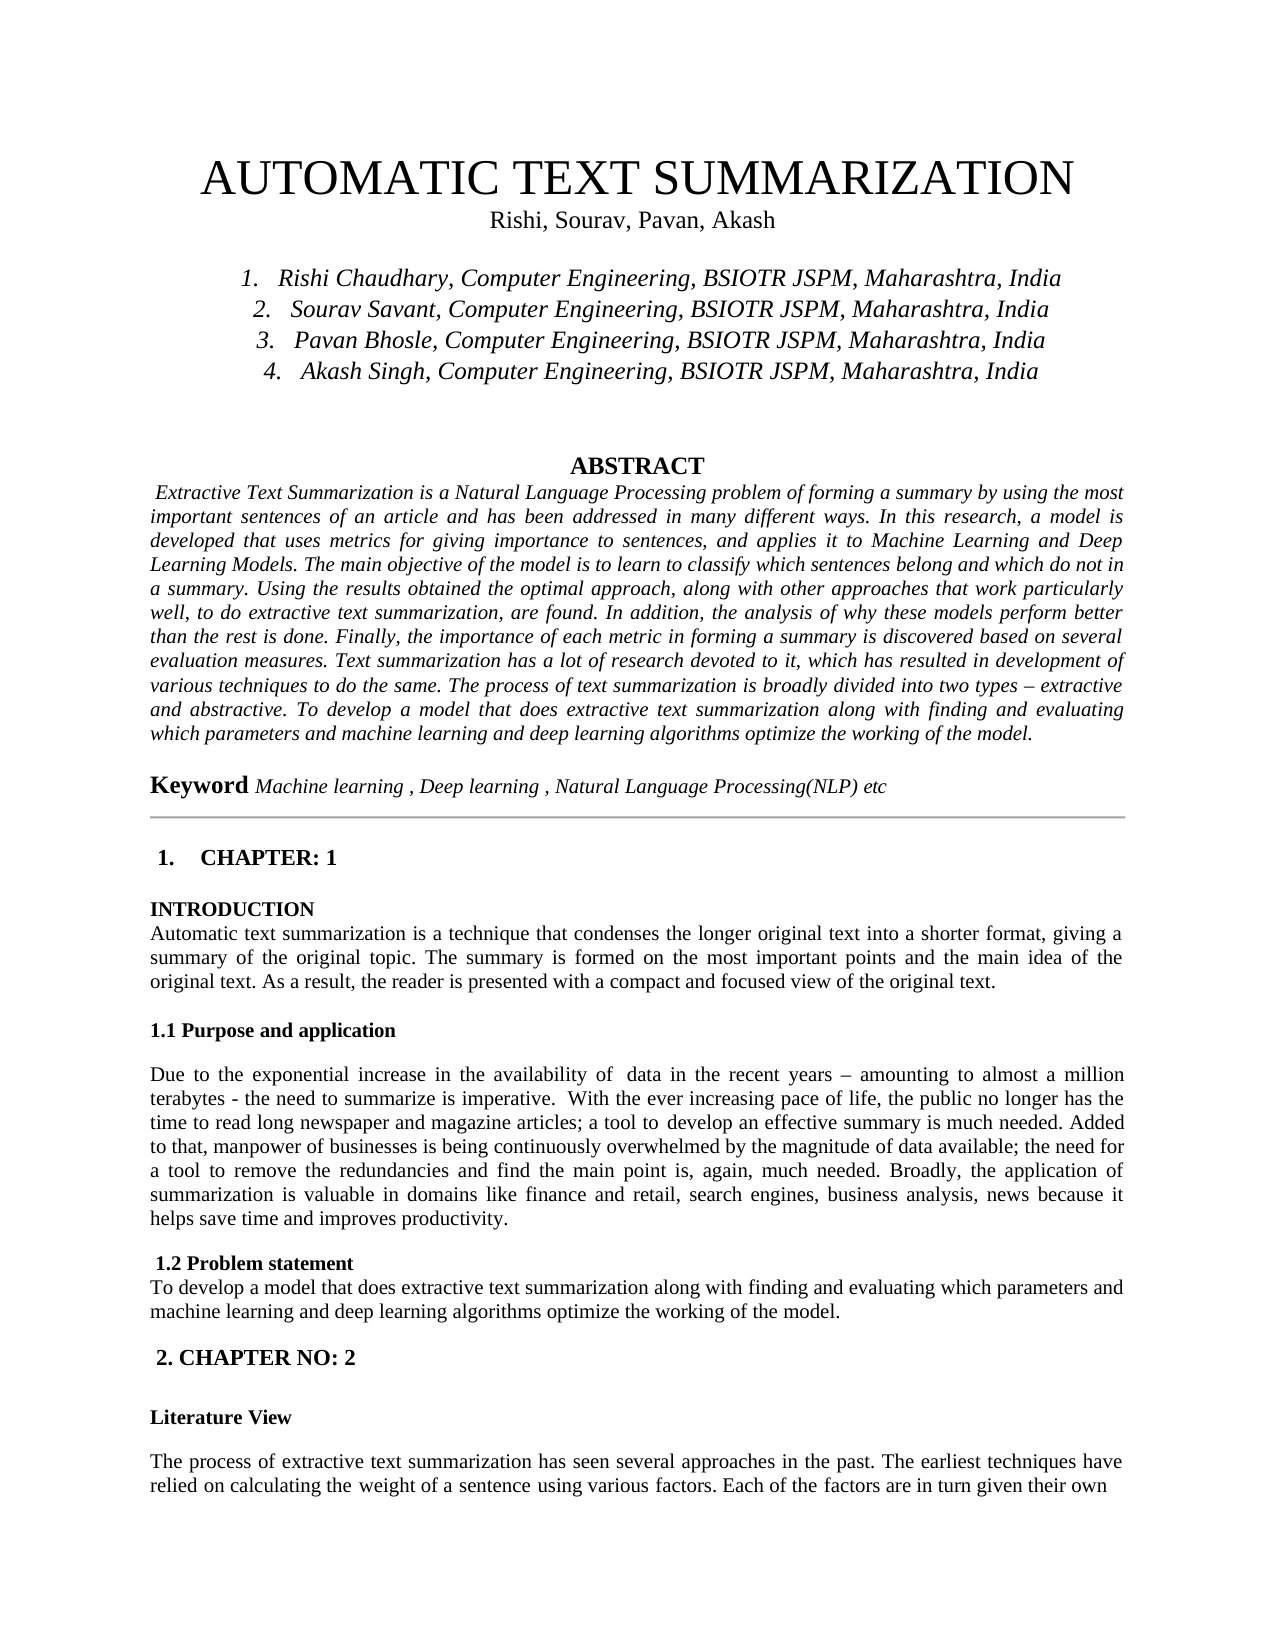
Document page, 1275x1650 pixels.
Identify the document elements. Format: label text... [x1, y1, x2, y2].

subtitle Purpose and application [150, 1018, 1137, 1042]
list Sourav Savant, Computer Engineering, BSIOTR JSPM, Maharashtra, India [164, 294, 1137, 323]
text Extractive Text Summarization is a Natural Language Processing problem of forming a summary by using the most important sentences of an article and has been addressed in many different ways. In this research, a model is developed that uses metrics for giving importance to sentences, and applies it to Machine Learning and Deep Learning Models. The main objective of the model is to learn to classify which sentences belong and which do not in a summary. Using the results obtained the optimal approach, along with other approaches that work particularly well, to do extractive text summarization, are found. In addition, the analysis of why these models perform better than the rest is done. Finally, the importance of each metric in forming a summary is discovered based on several evaluation measures. Text summarization has a lot of research devoted to it, which has resulted in development of various techniques to do the same. The process of text summarization is broadly divided into two types – extractive and abstractive. To develop a model that does extractive text summarization along with finding and evaluating which parameters and machine learning and deep learning algorithms optimize the working of the model. [150, 480, 1125, 745]
text Keyword Machine learning , Deep learning , Natural Language Processing(NLP) etc [150, 771, 1137, 799]
title AUTOMATIC TEXT SUMMARIZATION [198, 148, 1077, 206]
list Akash Singh, Computer Engineering, BSIOTR JSPM, Maharashtra, India [164, 356, 1137, 385]
list Pavan Bhosle, Computer Engineering, BSIOTR JSPM, Maharashtra, India [164, 325, 1137, 354]
text Due to the exponential increase in the availability of data in the recent years – amounting to almost a million terabytes - the need to summarize is imperative. With the ever increasing pace of life, the public no longer has the time to read long newspaper and magazine articles; a tool to develop an effective summary is much needed. Added to that, manpower of businesses is being continuously overwhelmed by the magnitude of data available; the need for a tool to remove the redundancies and find the main point is, again, much needed. Broadly, the application of summarization is valuable in domains like finance and retail, search engines, business analysis, news because it helps save time and improves productivity. [150, 1062, 1125, 1230]
text To develop a model that does extractive text summarization along with finding and evaluating which parameters and machine learning and deep learning algorithms optimize the working of the model. [150, 1275, 1124, 1323]
subtitle CHAPTER: 1 [157, 844, 1137, 871]
subtitle Literature View [150, 1405, 1137, 1429]
text The process of extractive text summarization has seen several approaches in the past. The earliest techniques have relied on calculating the weight of a sentence using various factors. Each of the factors are in turn given their own [150, 1449, 1125, 1497]
text ABSTRACT [198, 451, 1077, 480]
subtitle CHAPTER NO: 2 [156, 1344, 1137, 1370]
subtitle INTRODUCTION [150, 897, 1137, 921]
subtitle Problem statement [155, 1252, 1137, 1275]
list Rishi Chaudhary, Computer Engineering, BSIOTR JSPM, Maharashtra, India [164, 263, 1137, 292]
text Rishi, Sourav, Pavan, Akash [127, 206, 1137, 234]
text Automatic text summarization is a technique that condenses the longer original text into a shorter format, giving a summary of the original topic. The summary is formed on the most important points and the main idea of the original text. As a result, the reader is presented with a compact and focused view of the original text. [150, 921, 1124, 993]
